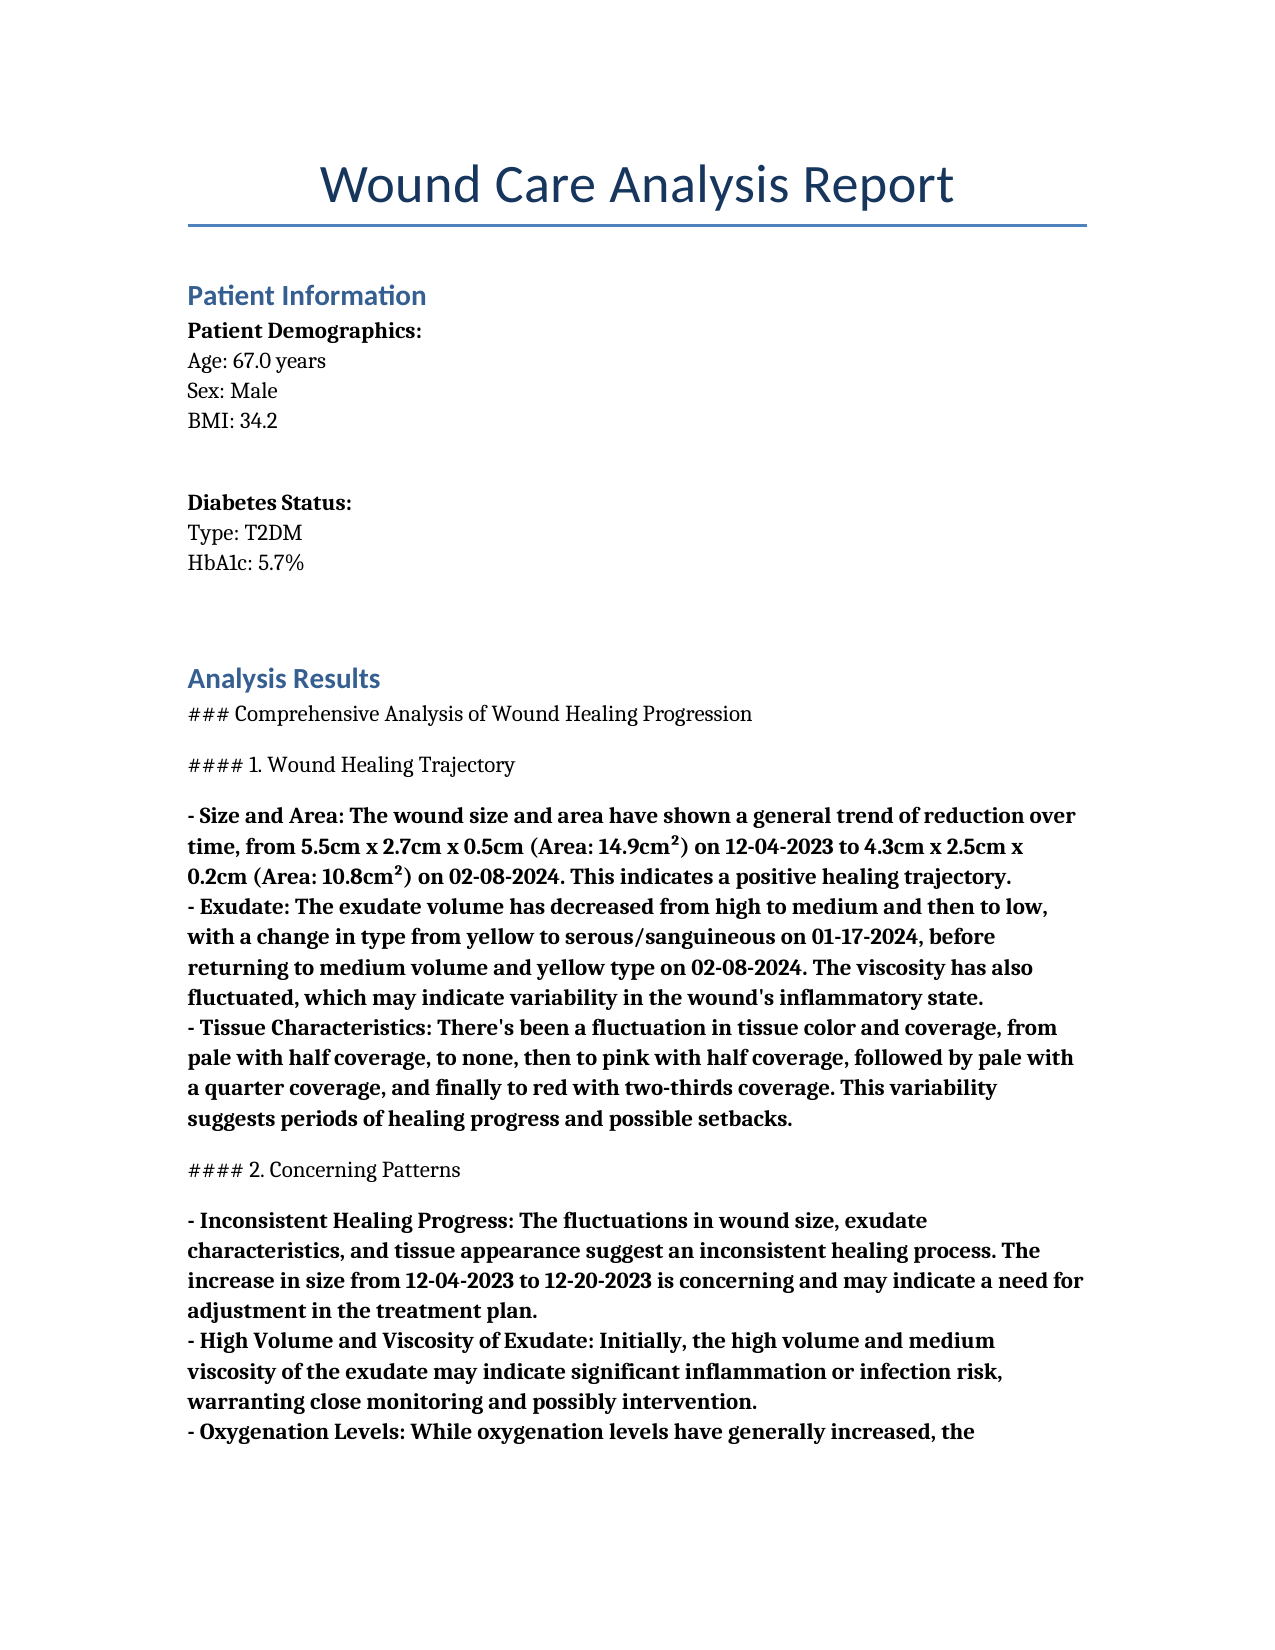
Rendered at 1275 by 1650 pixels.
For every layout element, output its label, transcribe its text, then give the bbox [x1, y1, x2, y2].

text ### Comprehensive Analysis of Wound Healing Progression [187, 701, 1087, 727]
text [187, 1207, 1087, 1445]
subtitle Patient Information [187, 277, 1087, 312]
text - Size and Area: The wound size and area have shown a general trend of reduction over time, from 5.5cm x 2.7cm x 0.5cm (Area: 14.9cm²) on 12-04-2023 to 4.3cm x 2.5cm x 0.2cm (Area: 10.8cm²) on 02-08-2024. This indicates a positive healing trajectory. - Exudate: The exudate volume has decreased from high to medium and then to low, with a change in type from yellow to serous/sanguineous on 01-17-2024, before returning to medium volume and yellow type on 02-08-2024. The viscosity has also fluctuated, which may indicate variability in the wound's inflammatory state. - Tissue Characteristics: There's been a fluctuation in tissue color and coverage, from pale with half coverage, to none, then to pink with half coverage, followed by pale with a quarter coverage, and finally to red with two-thirds coverage. This variability suggests periods of healing progress and possible setbacks. [187, 803, 1087, 1132]
title Wound Care Analysis Report [187, 150, 1087, 227]
text #### 1. Wound Healing Trajectory [187, 752, 1087, 778]
subtitle Analysis Results [187, 660, 1087, 696]
text Patient Demographics: Age: 67.0 years Sex: Male BMI: 34.2 [187, 317, 1087, 465]
text Diabetes Status: Type: T2DM HbA1c: 5.7% [187, 489, 1087, 606]
text #### 2. Concerning Patterns [187, 1156, 1087, 1183]
